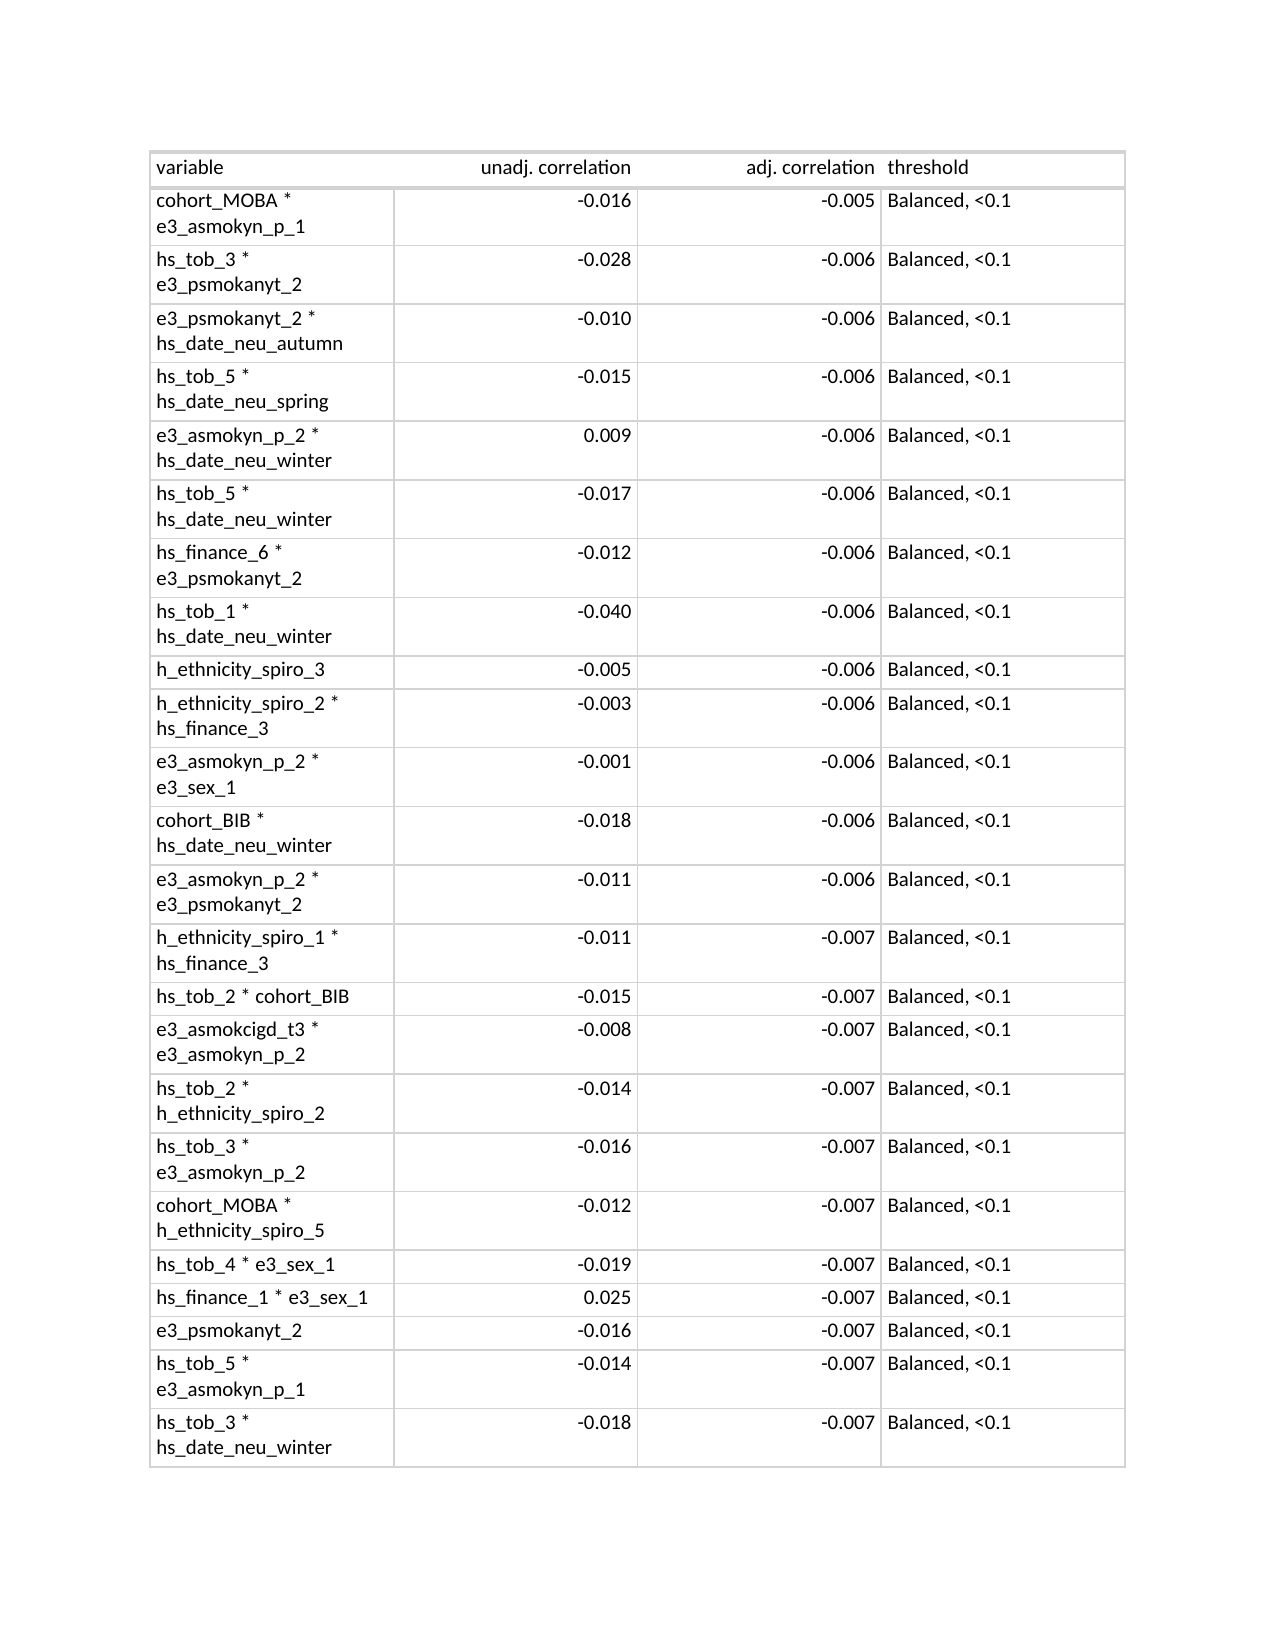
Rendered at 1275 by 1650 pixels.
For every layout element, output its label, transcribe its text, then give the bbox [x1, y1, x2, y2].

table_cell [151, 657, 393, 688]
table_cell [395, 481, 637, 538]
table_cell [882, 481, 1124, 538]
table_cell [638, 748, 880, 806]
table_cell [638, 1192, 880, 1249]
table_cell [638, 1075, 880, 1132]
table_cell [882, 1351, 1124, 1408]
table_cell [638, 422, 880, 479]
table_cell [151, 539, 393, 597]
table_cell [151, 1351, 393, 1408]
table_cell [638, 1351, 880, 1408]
table_header variable [151, 154, 394, 186]
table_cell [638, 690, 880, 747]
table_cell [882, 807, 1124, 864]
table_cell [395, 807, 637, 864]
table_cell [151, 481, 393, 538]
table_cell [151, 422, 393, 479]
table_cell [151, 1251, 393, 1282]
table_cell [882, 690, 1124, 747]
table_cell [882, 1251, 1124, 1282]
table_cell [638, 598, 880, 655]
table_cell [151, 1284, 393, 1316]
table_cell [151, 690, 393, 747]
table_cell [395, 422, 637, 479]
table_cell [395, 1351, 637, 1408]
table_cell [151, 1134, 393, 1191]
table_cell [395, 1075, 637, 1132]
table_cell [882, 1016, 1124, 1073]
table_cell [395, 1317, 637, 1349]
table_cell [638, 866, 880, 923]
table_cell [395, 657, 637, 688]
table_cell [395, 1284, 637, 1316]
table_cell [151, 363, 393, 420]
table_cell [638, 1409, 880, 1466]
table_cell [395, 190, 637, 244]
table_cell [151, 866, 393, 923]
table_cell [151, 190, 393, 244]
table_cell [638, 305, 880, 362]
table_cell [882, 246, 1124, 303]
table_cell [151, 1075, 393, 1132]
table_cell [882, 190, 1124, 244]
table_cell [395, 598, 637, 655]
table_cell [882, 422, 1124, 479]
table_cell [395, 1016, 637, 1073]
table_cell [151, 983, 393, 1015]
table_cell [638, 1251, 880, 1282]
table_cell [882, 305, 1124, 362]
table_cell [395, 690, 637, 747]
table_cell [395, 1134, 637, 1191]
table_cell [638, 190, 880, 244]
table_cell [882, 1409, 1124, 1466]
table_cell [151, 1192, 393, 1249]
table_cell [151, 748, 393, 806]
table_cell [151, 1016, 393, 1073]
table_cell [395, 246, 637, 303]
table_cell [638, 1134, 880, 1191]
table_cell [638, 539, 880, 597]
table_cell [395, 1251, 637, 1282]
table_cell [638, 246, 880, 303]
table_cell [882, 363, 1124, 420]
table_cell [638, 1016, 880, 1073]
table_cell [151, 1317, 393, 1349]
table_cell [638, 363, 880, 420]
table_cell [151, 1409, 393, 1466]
table_header adj. correlation [638, 154, 881, 186]
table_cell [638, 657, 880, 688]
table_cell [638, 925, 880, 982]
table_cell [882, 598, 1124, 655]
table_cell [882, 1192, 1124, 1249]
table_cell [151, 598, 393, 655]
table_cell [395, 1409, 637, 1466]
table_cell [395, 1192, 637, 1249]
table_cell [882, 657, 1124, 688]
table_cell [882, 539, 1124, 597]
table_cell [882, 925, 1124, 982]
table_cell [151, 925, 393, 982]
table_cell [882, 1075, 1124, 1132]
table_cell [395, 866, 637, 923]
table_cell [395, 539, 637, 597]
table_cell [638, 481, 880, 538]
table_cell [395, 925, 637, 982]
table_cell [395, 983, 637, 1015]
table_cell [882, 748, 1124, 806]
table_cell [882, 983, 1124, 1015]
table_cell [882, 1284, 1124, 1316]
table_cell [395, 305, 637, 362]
table_header threshold [881, 154, 1124, 186]
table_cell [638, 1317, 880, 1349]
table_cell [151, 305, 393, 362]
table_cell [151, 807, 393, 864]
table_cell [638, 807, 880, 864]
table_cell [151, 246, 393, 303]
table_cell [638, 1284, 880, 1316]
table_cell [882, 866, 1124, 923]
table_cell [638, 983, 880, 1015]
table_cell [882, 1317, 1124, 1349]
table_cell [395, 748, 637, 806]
table_header unadj. correlation [394, 154, 637, 186]
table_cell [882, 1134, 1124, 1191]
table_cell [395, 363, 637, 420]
